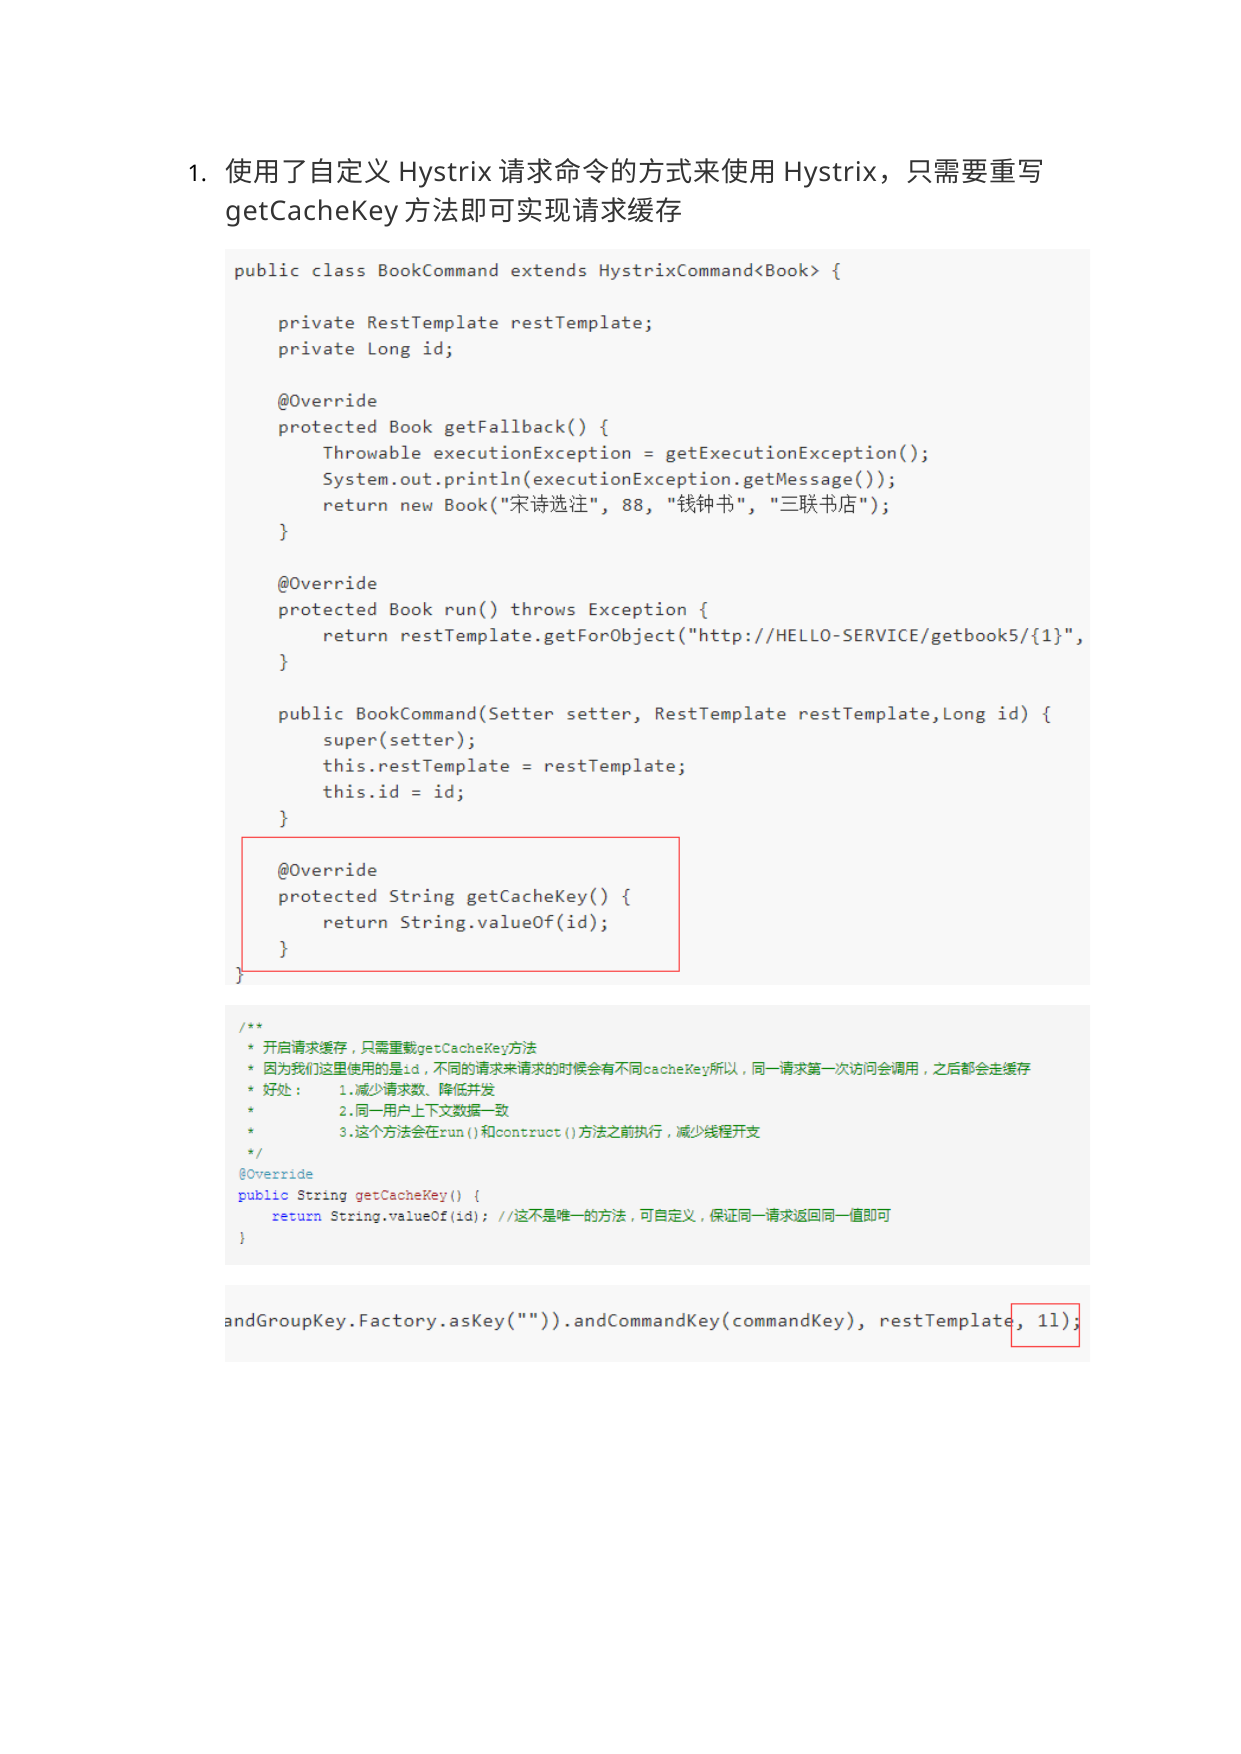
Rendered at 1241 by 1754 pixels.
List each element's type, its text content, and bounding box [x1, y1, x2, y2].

picture [225, 1285, 1091, 1362]
picture [225, 249, 1091, 985]
list 使用了自定义Hystrix请求命令的方式来使用Hystrix，只需要重写getCacheKey方法即可实现请求缓存 [187, 150, 405, 229]
list 使用了自定义Hystrix请求命令的方式来使用Hystrix，只需要重写getCacheKey方法即可实现请求缓存 [683, 150, 1053, 229]
picture [225, 1005, 1091, 1265]
